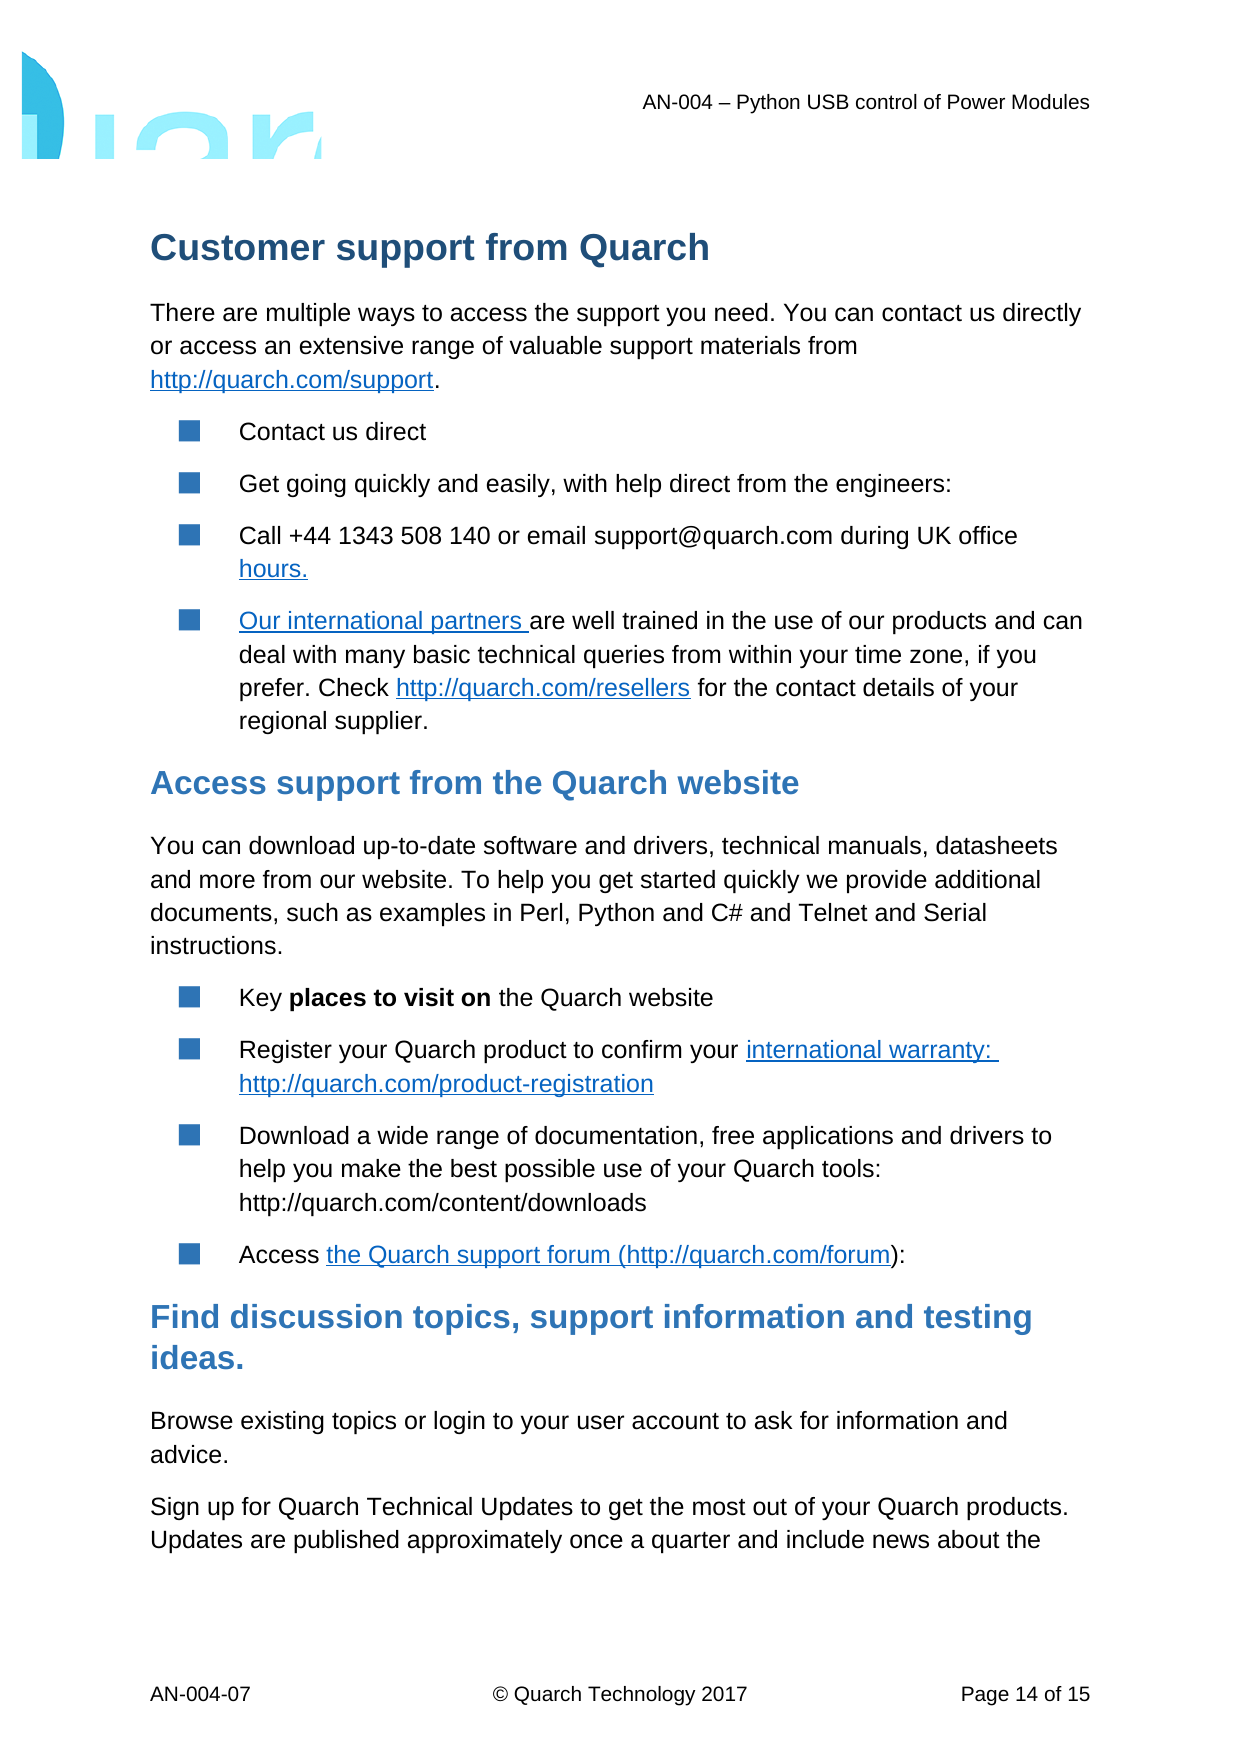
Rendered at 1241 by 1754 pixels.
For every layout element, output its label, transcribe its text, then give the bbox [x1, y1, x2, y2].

picture [21, 22, 322, 159]
list Get going quickly and easily, with help direct from the engineers: [179, 466, 1090, 499]
list Key places to visit on the Quarch website [179, 980, 1090, 1013]
list Download a wide range of documentation, free applications and drivers to help you make the best possible use of your Quarch tools: http://quarch.com/content/downloads [179, 1118, 1090, 1218]
list Call +44 1343 508 140 or email support@quarch.com during UK office hours. [179, 518, 1090, 584]
text You can download up-to-date software and drivers, technical manuals, datasheets and more from our website. To help you get started quickly we provide additional documents, such as examples in Perl, Python and C# and Telnet and Serial instructions. [150, 828, 1090, 961]
subtitle Access support from the Quarch website [150, 761, 1090, 803]
text There are multiple ways to access the support you need. You can contact us directly or access an extensive range of valuable support materials from http://quarch.com/support. [150, 295, 1090, 395]
list Our international partners are well trained in the use of our products and can deal with many basic technical queries from within your time zone, if you prefer. Check http://quarch.com/resellers for the contact details of your regional supplier. [179, 603, 1090, 736]
list Register your Quarch product to confirm your international warranty: http://quarch.com/product-registration [179, 1032, 1090, 1099]
list Access the Quarch support forum (http://quarch.com/forum): [179, 1236, 1090, 1270]
subtitle Customer support from Quarch [150, 224, 1090, 270]
list Contact us direct [179, 413, 1090, 447]
text Browse existing topics or login to your user account to ask for information and advice. [150, 1403, 1090, 1470]
subtitle Find discussion topics, support information and testing ideas. [150, 1295, 1090, 1378]
